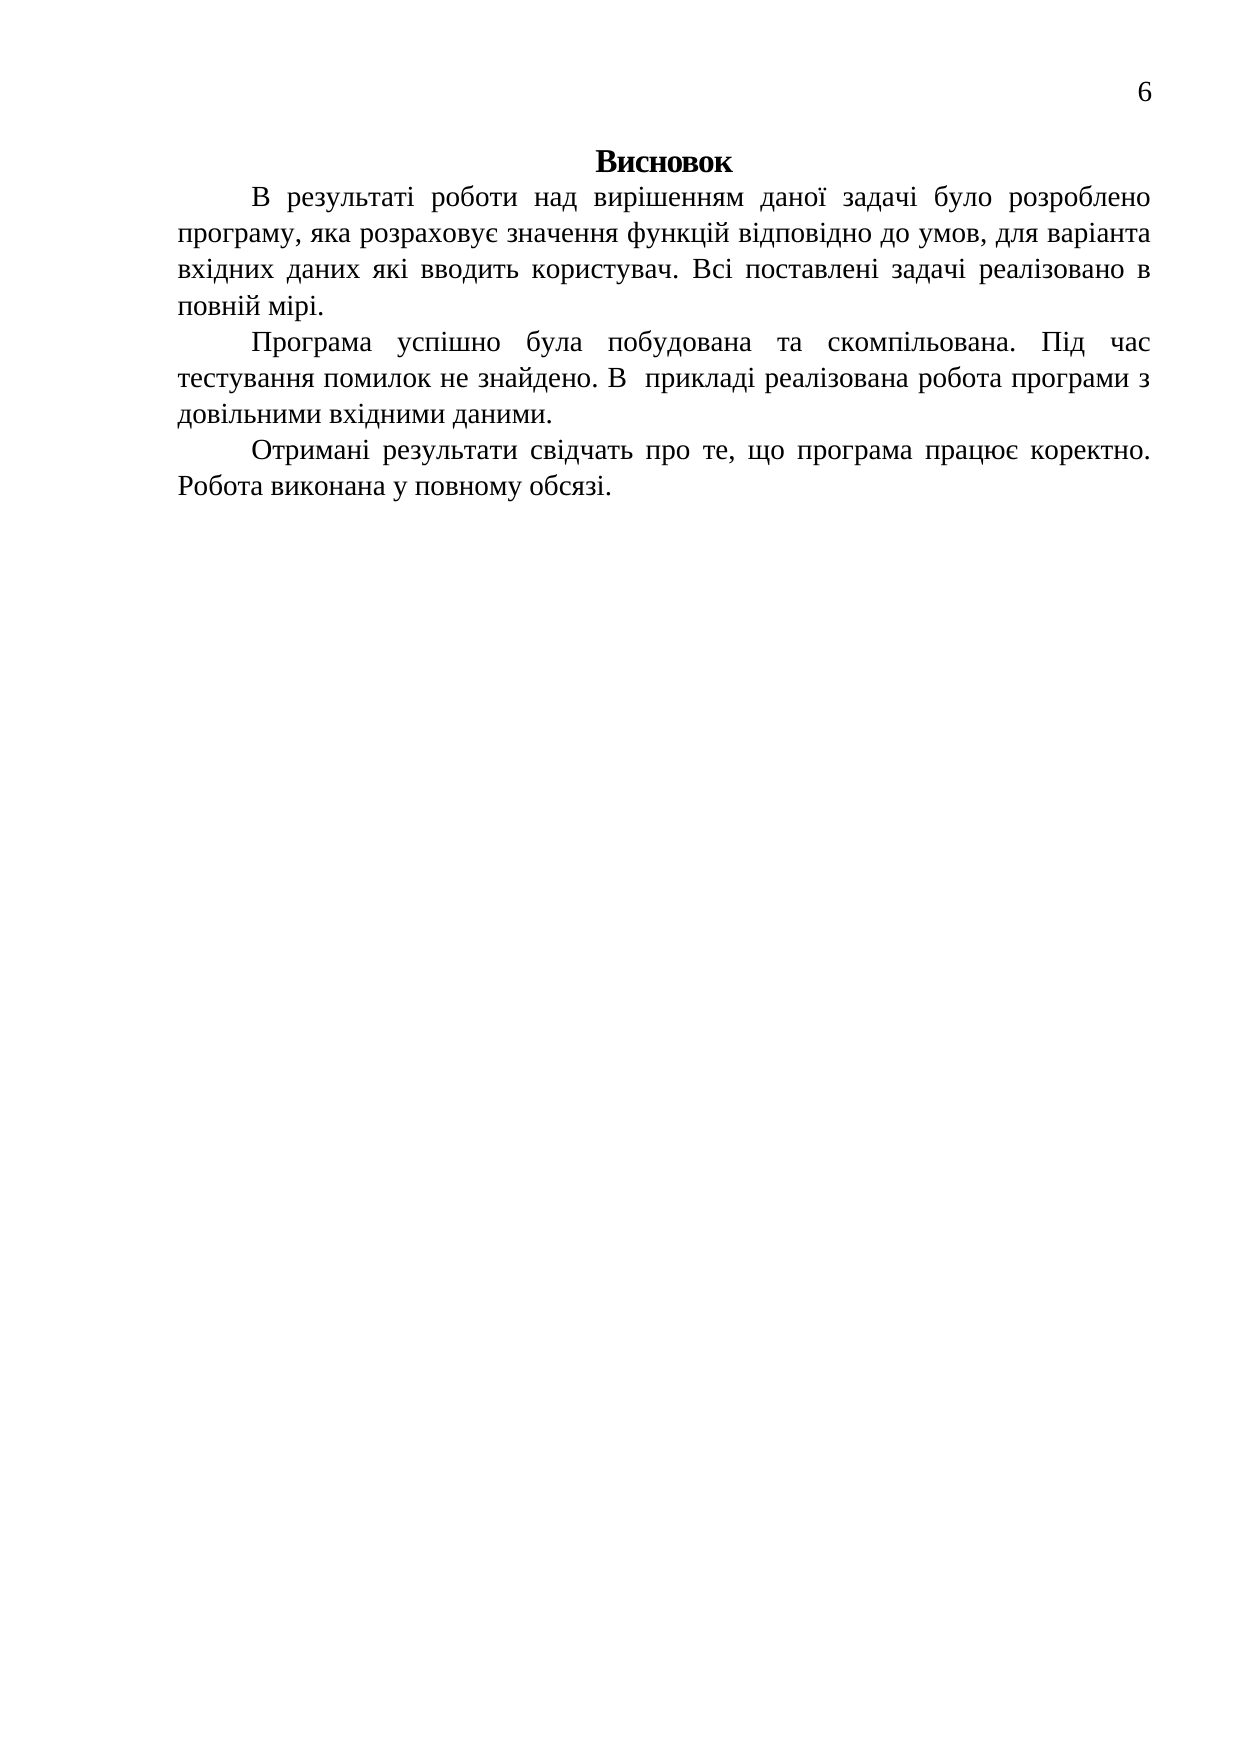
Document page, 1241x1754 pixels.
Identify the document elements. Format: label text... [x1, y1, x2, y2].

text Отримані результати свідчать про те, що програма працює коректно. Робота виконана у повному обсязі. [177, 432, 1152, 502]
text Програма успішно була побудована та скомпільована. Під час тестування помилок не знайдено. В прикладі реалізована робота програми з довільними вхідними даними. [177, 324, 1152, 429]
text В результаті роботи над вирішенням даної задачі було розроблено програму, яка розраховує значення функцій відповідно до умов, для варіанта вхідних даних які вводить користувач. Всі поставлені задачі реалізовано в повній мірі. [177, 179, 1152, 321]
title Висновок [177, 141, 1152, 179]
